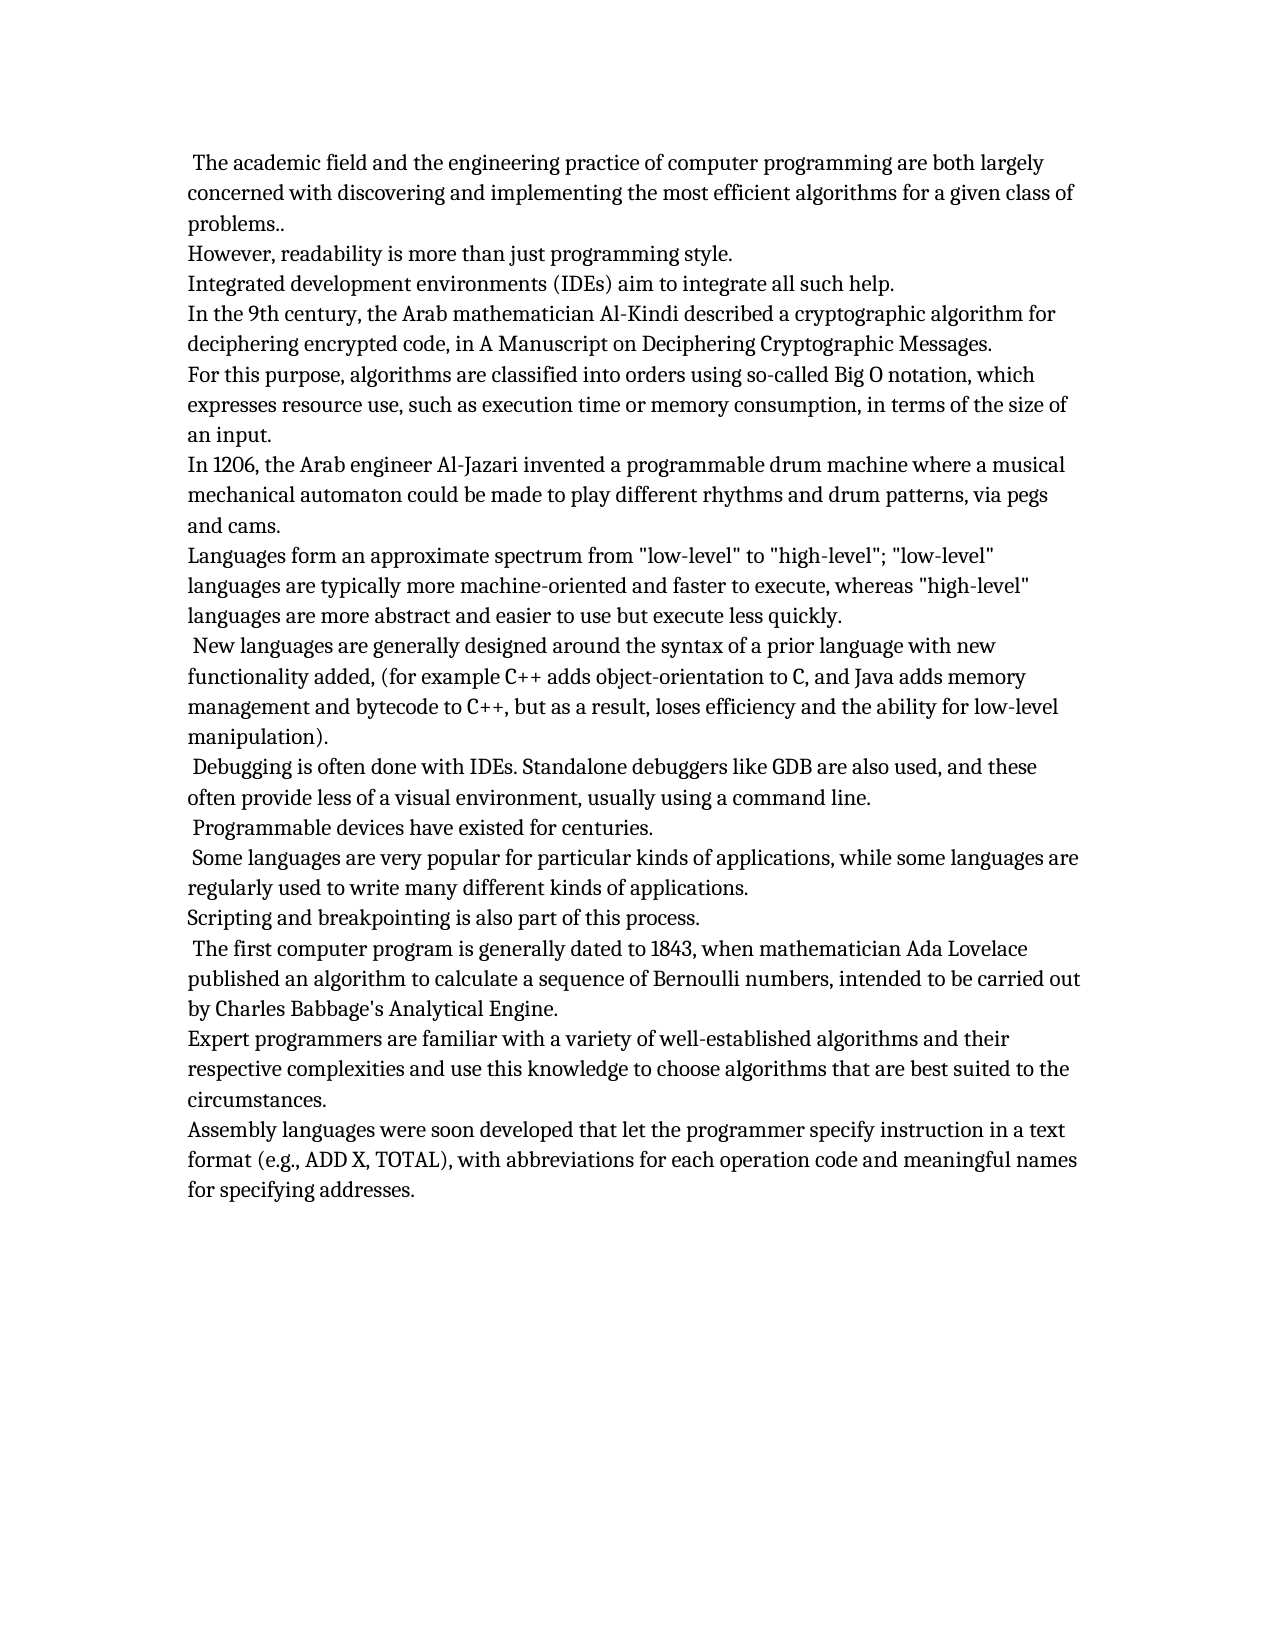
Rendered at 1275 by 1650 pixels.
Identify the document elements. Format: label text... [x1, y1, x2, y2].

text The academic field and the engineering practice of computer programming are both largely concerned with discovering and implementing the most efficient algorithms for a given class of problems.. However, readability is more than just programming style. Integrated development environments (IDEs) aim to integrate all such help. In the 9th century, the Arab mathematician Al-Kindi described a cryptographic algorithm for deciphering encrypted code, in A Manuscript on Deciphering Cryptographic Messages. For this purpose, algorithms are classified into orders using so-called Big O notation, which expresses resource use, such as execution time or memory consumption, in terms of the size of an input. In 1206, the Arab engineer Al-Jazari invented a programmable drum machine where a musical mechanical automaton could be made to play different rhythms and drum patterns, via pegs and cams. Languages form an approximate spectrum from "low-level" to "high-level"; "low-level" languages are typically more machine-oriented and faster to execute, whereas "high-level" languages are more abstract and easier to use but execute less quickly. New languages are generally designed around the syntax of a prior language with new functionality added, (for example C++ adds object-orientation to C, and Java adds memory management and bytecode to C++, but as a result, loses efficiency and the ability for low-level manipulation). Debugging is often done with IDEs. Standalone debuggers like GDB are also used, and these often provide less of a visual environment, usually using a command line. Programmable devices have existed for centuries. Some languages are very popular for particular kinds of applications, while some languages are regularly used to write many different kinds of applications. Scripting and breakpointing is also part of this process. The first computer program is generally dated to 1843, when mathematician Ada Lovelace published an algorithm to calculate a sequence of Bernoulli numbers, intended to be carried out by Charles Babbage's Analytical Engine. Expert programmers are familiar with a variety of well-established algorithms and their respective complexities and use this knowledge to choose algorithms that are best suited to the circumstances. Assembly languages were soon developed that let the programmer specify instruction in a text format (e.g., ADD X, TOTAL), with abbreviations for each operation code and meaningful names for specifying addresses. [187, 150, 1087, 1203]
